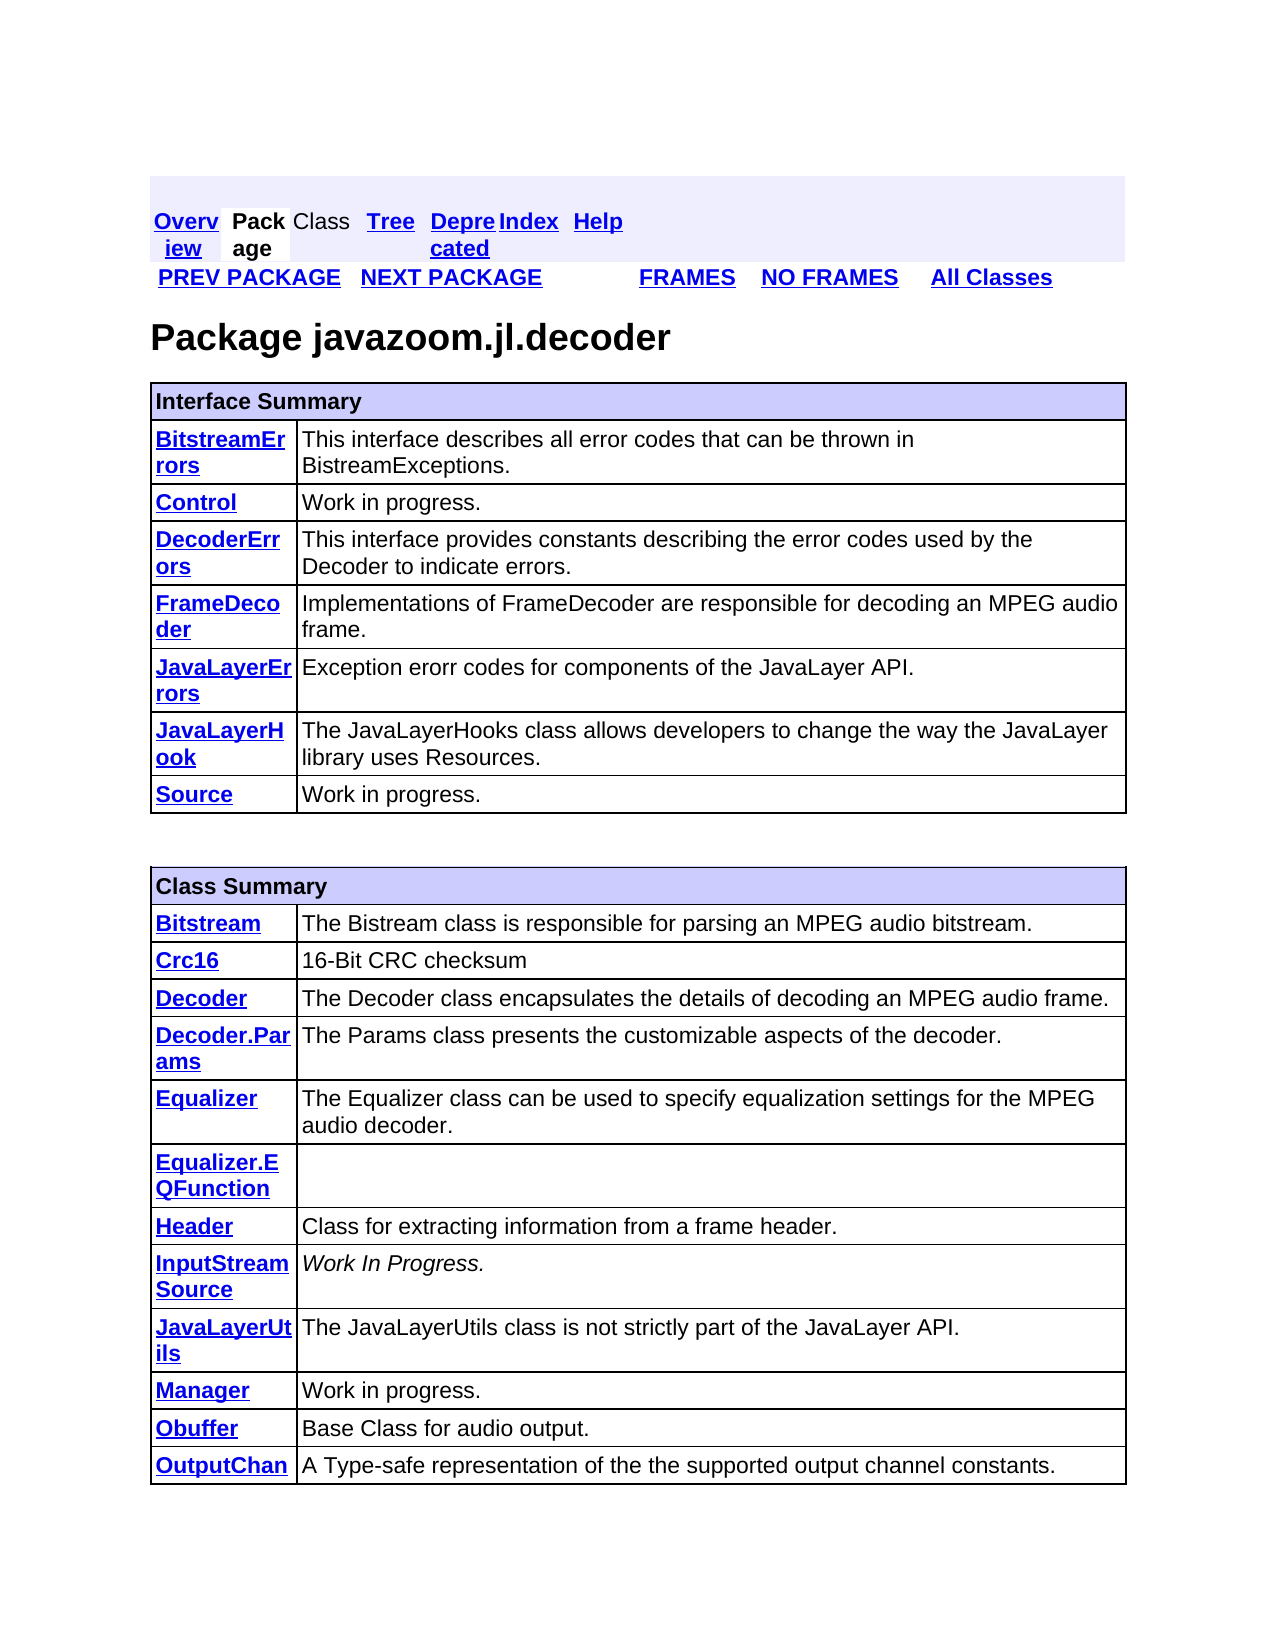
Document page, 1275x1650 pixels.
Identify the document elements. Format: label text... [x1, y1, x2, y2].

table_cell Source [152, 776, 296, 812]
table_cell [298, 1447, 1125, 1483]
table_cell Obuffer [152, 1410, 296, 1446]
table_cell The JavaLayerUtils class is not strictly part of the JavaLayer API. [298, 1309, 1125, 1371]
table_cell Crc16 [152, 943, 296, 978]
table_cell [298, 1145, 1125, 1206]
table_cell FRAMES NO FRAMES All Classes [638, 263, 1125, 292]
table_cell Work In Progress. [298, 1245, 1125, 1307]
table_cell Header [152, 1208, 296, 1244]
table_cell Base Class for audio output. [298, 1410, 1125, 1446]
table_cell The Equalizer class can be used to specify equalization settings for the MPEG audio decoder. [298, 1081, 1125, 1143]
table_cell Implementations of FrameDecoder are responsible for decoding an MPEG audio frame. [298, 586, 1125, 647]
table_cell The Decoder class encapsulates the details of decoding an MPEG audio frame. [298, 980, 1125, 1016]
table_cell The JavaLayerHooks class allows developers to change the way the JavaLayer library uses Resources. [298, 713, 1125, 775]
table_cell 16-Bit CRC checksum [298, 943, 1125, 978]
table_cell Work in progress. [298, 776, 1125, 812]
table_cell Work in progress. [298, 485, 1125, 520]
table_cell OutputChannels [152, 1447, 296, 1483]
table_cell Decoder [152, 980, 296, 1016]
table_cell The Bistream class is responsible for parsing an MPEG audio bitstream. [298, 905, 1125, 941]
table_cell Manager [152, 1373, 296, 1408]
table_cell InputStreamSource [152, 1245, 296, 1307]
table_cell JavaLayerUtils [152, 1309, 296, 1371]
table_cell BitstreamErrors [152, 421, 296, 483]
table_cell Control [152, 485, 296, 520]
table_cell PREV PACKAGE NEXT PACKAGE [150, 263, 637, 292]
table_cell DecoderErrors [152, 522, 296, 584]
table_cell Equalizer [152, 1081, 296, 1143]
table_cell This interface provides constants describing the error codes used by the Decoder to indicate errors. [298, 522, 1125, 584]
table_cell Work in progress. [298, 1373, 1125, 1408]
table_cell FrameDecoder [152, 586, 296, 647]
table_header Class Summary [152, 868, 1125, 904]
table_cell JavaLayerHook [152, 713, 296, 775]
table_header Interface Summary [152, 384, 1125, 419]
table_cell Decoder.Params [152, 1017, 296, 1079]
table_cell The Params class presents the customizable aspects of the decoder. [298, 1017, 1125, 1079]
table_header [150, 176, 1125, 262]
table_cell This interface describes all error codes that can be thrown in BistreamExceptions. [298, 421, 1125, 483]
table_cell JavaLayerErrors [152, 649, 296, 711]
table_cell Bitstream [152, 905, 296, 941]
table_cell Class for extracting information from a frame header. [298, 1208, 1125, 1244]
subtitle Package javazoom.jl.decoder [150, 315, 1125, 358]
table_cell Equalizer.EQFunction [152, 1145, 296, 1206]
table_cell Exception erorr codes for components of the JavaLayer API. [298, 649, 1125, 711]
